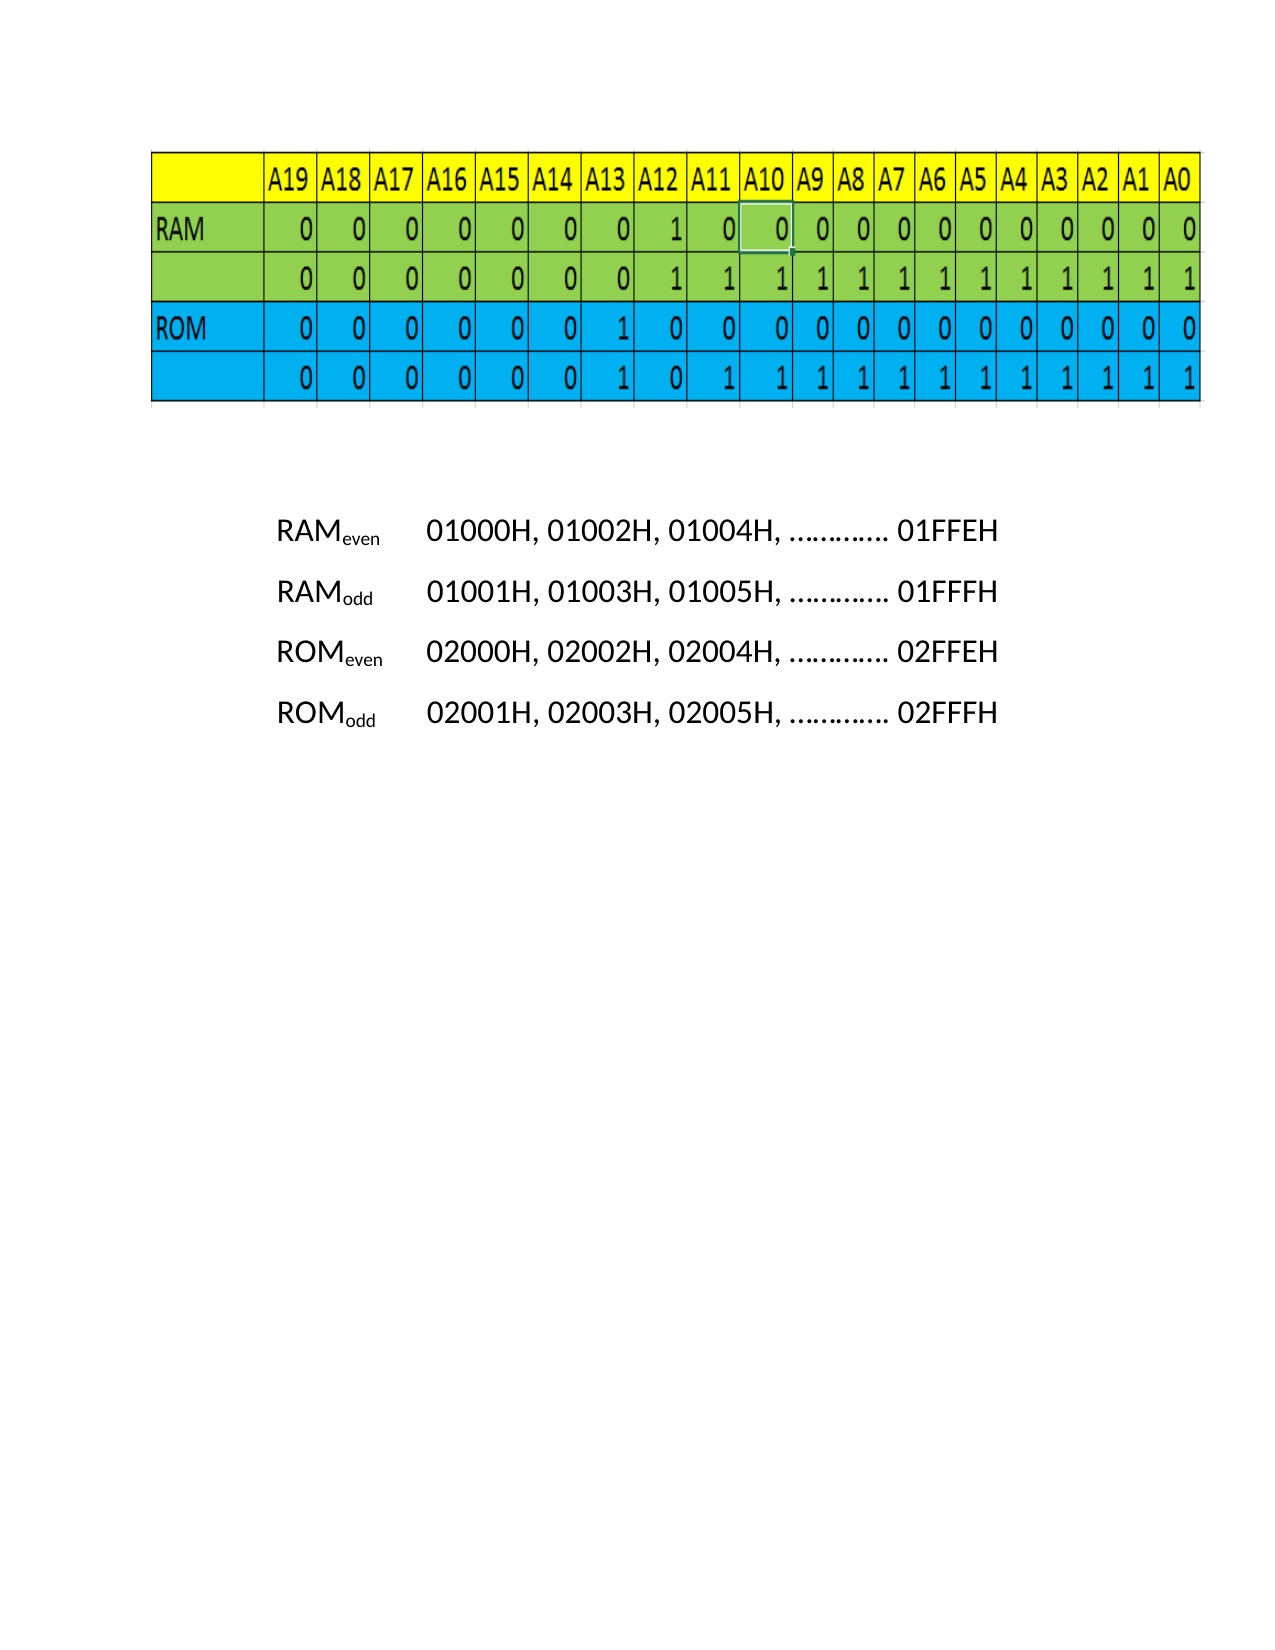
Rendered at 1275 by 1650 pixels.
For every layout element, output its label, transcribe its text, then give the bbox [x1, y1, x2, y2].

text RAModd 01001H, 01003H, 01005H, …………. 01FFFH [150, 570, 1125, 611]
text RAMeven 01000H, 01002H, 01004H, …………. 01FFEH [150, 509, 1125, 550]
text ROModd 02001H, 02003H, 02005H, …………. 02FFFH [150, 691, 1125, 732]
picture [150, 149, 1205, 408]
text ROMeven 02000H, 02002H, 02004H, …………. 02FFEH [150, 631, 1125, 671]
